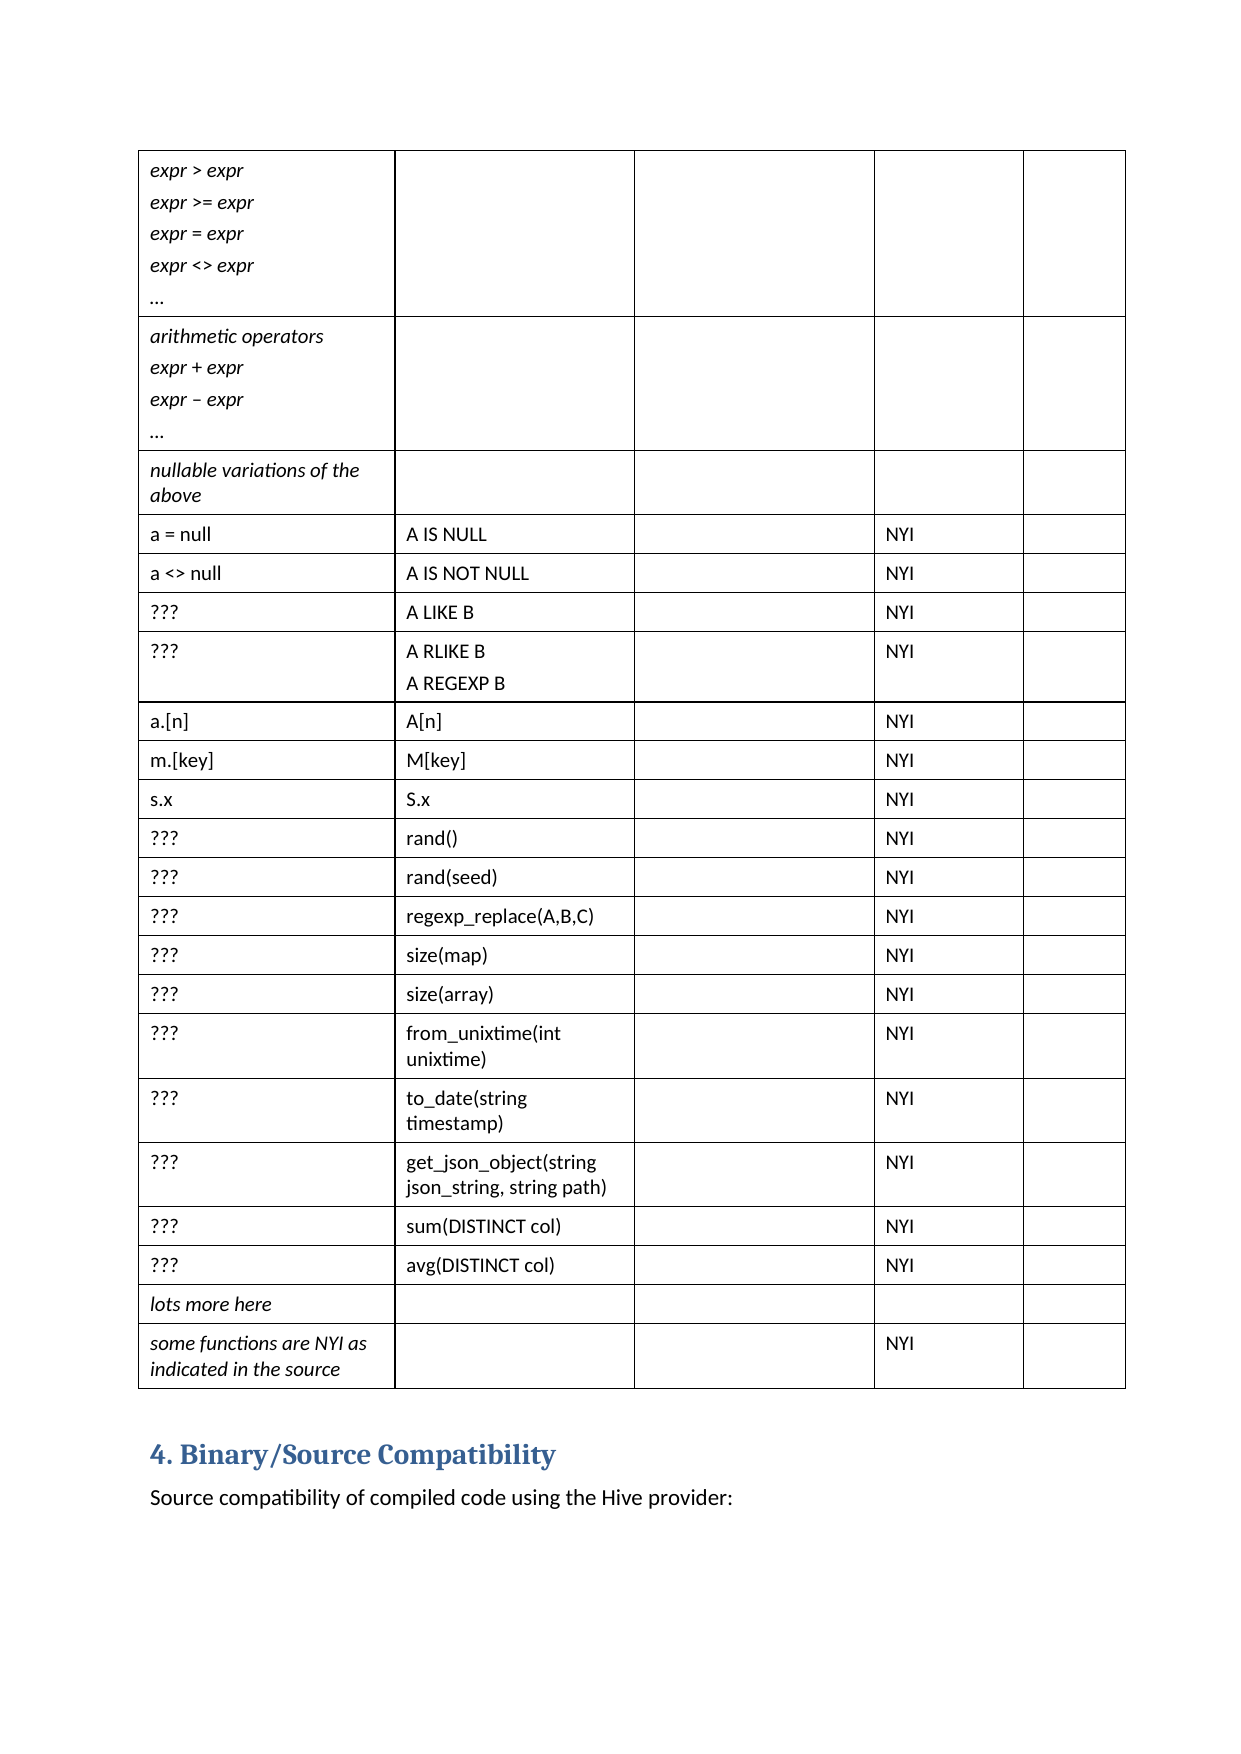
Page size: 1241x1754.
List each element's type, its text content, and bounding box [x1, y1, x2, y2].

table_cell [396, 151, 634, 316]
table_cell arithmetic operators expr + expr expr – expr … [139, 317, 394, 449]
table_cell [635, 1285, 874, 1323]
table_cell [396, 1285, 634, 1323]
table_cell regexp_replace(A,B,C) [396, 897, 634, 935]
table_cell A[n] [396, 703, 634, 740]
table_cell NYI [875, 780, 1023, 818]
table_cell [635, 554, 874, 592]
table_cell [635, 703, 874, 740]
table_cell NYI [875, 632, 1023, 701]
table_cell A IS NOT NULL [396, 554, 634, 592]
table_cell NYI [875, 593, 1023, 631]
table_cell ??? [139, 1143, 394, 1206]
table_cell [635, 1207, 874, 1245]
table_cell a.[n] [139, 703, 394, 740]
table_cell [139, 151, 394, 316]
table_cell ??? [139, 1246, 394, 1284]
table_cell [1024, 1207, 1125, 1245]
table_cell NYI [875, 1014, 1023, 1077]
text Source compatibility of compiled code using the Hive provider: [150, 1483, 1090, 1511]
table_cell [1024, 780, 1125, 818]
table_cell ??? [139, 897, 394, 935]
table_cell [635, 632, 874, 701]
table_cell m.[key] [139, 741, 394, 779]
table_cell [635, 1014, 874, 1077]
table_cell S.x [396, 780, 634, 818]
table_cell [635, 1143, 874, 1206]
table_cell size(map) [396, 936, 634, 974]
table_cell lots more here [139, 1285, 394, 1323]
table_cell A IS NULL [396, 515, 634, 553]
table_cell [1024, 703, 1125, 740]
table_cell a = null [139, 515, 394, 553]
table_cell [635, 1079, 874, 1142]
table_cell nullable variations of the above [139, 451, 394, 514]
table_cell [396, 1324, 634, 1387]
table_cell [396, 451, 634, 514]
table_cell [1024, 975, 1125, 1013]
table_cell ??? [139, 632, 394, 701]
table_cell ??? [139, 936, 394, 974]
table_cell NYI [875, 703, 1023, 740]
table_cell [635, 936, 874, 974]
table_cell size(array) [396, 975, 634, 1013]
table_cell ??? [139, 1079, 394, 1142]
table_cell [1024, 936, 1125, 974]
table_cell get_json_object(string json_string, string path) [396, 1143, 634, 1206]
table_cell [1024, 858, 1125, 896]
table_cell [1024, 515, 1125, 553]
table_cell [875, 1285, 1023, 1323]
table_cell [635, 819, 874, 857]
table_cell NYI [875, 1207, 1023, 1245]
table_cell [635, 975, 874, 1013]
table_cell from_unixtime(int unixtime) [396, 1014, 634, 1077]
table_cell NYI [875, 515, 1023, 553]
table_cell [1024, 819, 1125, 857]
table_cell [1024, 1246, 1125, 1284]
table_cell ??? [139, 975, 394, 1013]
table_cell a <> null [139, 554, 394, 592]
table_cell rand(seed) [396, 858, 634, 896]
table_cell rand() [396, 819, 634, 857]
table_cell [1024, 1285, 1125, 1323]
table_cell A LIKE B [396, 593, 634, 631]
table_cell [875, 451, 1023, 514]
table_cell NYI [875, 858, 1023, 896]
table_cell M[key] [396, 741, 634, 779]
table_cell [635, 1324, 874, 1387]
table_cell NYI [875, 1246, 1023, 1284]
table_cell ??? [139, 819, 394, 857]
table_cell [1024, 632, 1125, 701]
table_cell [1024, 741, 1125, 779]
table_cell ??? [139, 1014, 394, 1077]
table_cell [1024, 593, 1125, 631]
table_cell NYI [875, 975, 1023, 1013]
table_cell [635, 897, 874, 935]
table_cell avg(DISTINCT col) [396, 1246, 634, 1284]
table_cell [1024, 1014, 1125, 1077]
table_cell [635, 1246, 874, 1284]
table_cell A RLIKE B A REGEXP B [396, 632, 634, 701]
table_cell [1024, 451, 1125, 514]
table_cell ??? [139, 593, 394, 631]
table_cell [635, 858, 874, 896]
table_cell NYI [875, 1079, 1023, 1142]
table_cell [635, 317, 874, 449]
table_cell ??? [139, 858, 394, 896]
table_cell [1024, 151, 1125, 316]
table_cell some functions are NYI as indicated in the source [139, 1324, 394, 1387]
table_cell [1024, 1079, 1125, 1142]
table_cell [635, 741, 874, 779]
table_cell NYI [875, 554, 1023, 592]
table_cell s.x [139, 780, 394, 818]
table_cell [1024, 897, 1125, 935]
table_cell [635, 151, 874, 316]
subtitle Binary/Source Compatibility [150, 1438, 1090, 1472]
table_cell NYI [875, 1143, 1023, 1206]
table_cell NYI [875, 819, 1023, 857]
table_cell [1024, 1143, 1125, 1206]
table_cell [635, 451, 874, 514]
table_cell NYI [875, 1324, 1023, 1387]
table_cell [875, 151, 1023, 316]
table_cell to_date(string timestamp) [396, 1079, 634, 1142]
table_cell NYI [875, 741, 1023, 779]
table_cell [635, 593, 874, 631]
table_cell [635, 780, 874, 818]
table_cell [396, 317, 634, 449]
table_cell sum(DISTINCT col) [396, 1207, 634, 1245]
table_cell ??? [139, 1207, 394, 1245]
table_cell [875, 317, 1023, 449]
table_cell [635, 515, 874, 553]
table_cell NYI [875, 897, 1023, 935]
table_cell NYI [875, 936, 1023, 974]
table_cell [1024, 317, 1125, 449]
table_cell [1024, 1324, 1125, 1387]
table_cell [1024, 554, 1125, 592]
